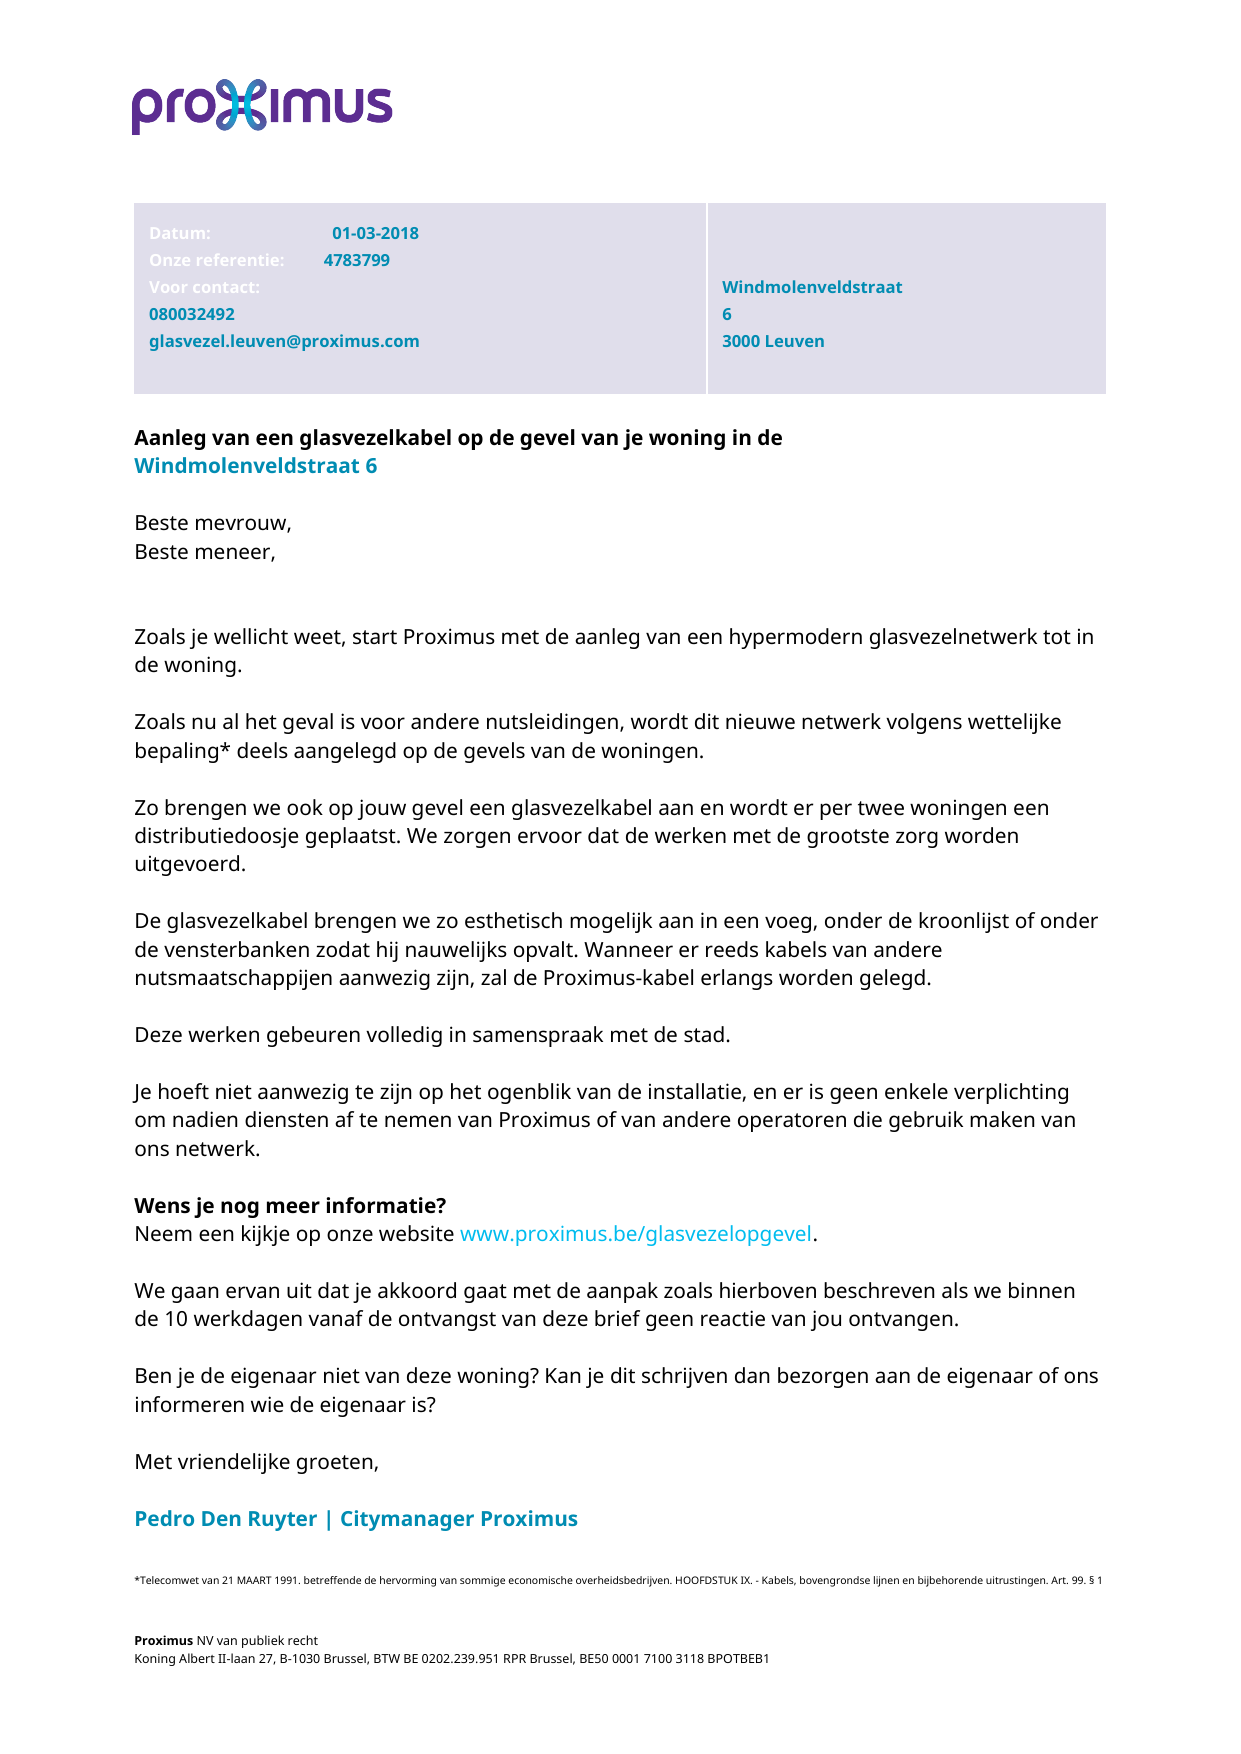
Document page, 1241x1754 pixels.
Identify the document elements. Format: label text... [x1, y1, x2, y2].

text Zoals je wellicht weet, start Proximus met de aanleg van een hypermodern glasvezelnetwerk tot in de woning. [134, 622, 1106, 679]
text Deze werken gebeuren volledig in samenspraak met de stad. [134, 1020, 1106, 1049]
text Zo brengen we ook op jouw gevel een glasvezelkabel aan en wordt er per twee woningen een distributiedoosje geplaatst. We zorgen ervoor dat de werken met de grootste zorg worden uitgevoerd. [134, 793, 1106, 878]
text Beste meneer, [134, 537, 1106, 565]
text Zoals nu al het geval is voor andere nutsleidingen, wordt dit nieuwe netwerk volgens wettelijke bepaling* deels aangelegd op de gevels van de woningen. [134, 707, 1106, 764]
text Je hoeft niet aanwezig te zijn op het ogenblik van de installatie, en er is geen enkele verplichting om nadien diensten af te nemen van Proximus of van andere operatoren die gebruik maken van ons netwerk. [134, 1077, 1106, 1162]
text *Telecomwet van 21 MAART 1991. betreffende de hervorming van sommige economische overheidsbedrijven. HOOFDSTUK IX. - Kabels, bovengrondse lijnen en bijbehorende uitrustingen. Art. 99. § 1 [134, 1561, 1106, 1588]
text Aanleg van een glasvezelkabel op de gevel van je woning in de [134, 423, 1106, 451]
text Wens je nog meer informatie? [134, 1191, 1106, 1219]
text Ben je de eigenaar niet van deze woning? Kan je dit schrijven dan bezorgen aan de eigenaar of ons informeren wie de eigenaar is? [134, 1361, 1106, 1418]
table_header Datum: 01-03-2018 Onze referentie: 4783799 Voor contact: 080032492 glasvezel.leuven@proximus.com [134, 203, 706, 394]
text Beste mevrouw, [134, 508, 1106, 537]
text De glasvezelkabel brengen we zo esthetisch mogelijk aan in een voeg, onder de kroonlijst of onder de vensterbanken zodat hij nauwelijks opvalt. Wanneer er reeds kabels van andere nutsmaatschappijen aanwezig zijn, zal de Proximus-kabel erlangs worden gelegd. [134, 906, 1106, 992]
text Windmolenveldstraat 6 [134, 451, 1106, 480]
picture [0, 0, 1241, 149]
table_header Windmolenveldstraat 6 3000 Leuven [708, 203, 1106, 394]
text Met vriendelijke groeten, [134, 1447, 1106, 1475]
text We gaan ervan uit dat je akkoord gaat met de aanpak zoals hierboven beschreven als we binnen de 10 werkdagen vanaf de ontvangst van deze brief geen reactie van jou ontvangen. [134, 1276, 1106, 1333]
text Pedro Den Ruyter | Citymanager Proximus [134, 1504, 1106, 1532]
text Neem een kijkje op onze website www.proximus.be/glasvezelopgevel. [134, 1219, 1106, 1248]
